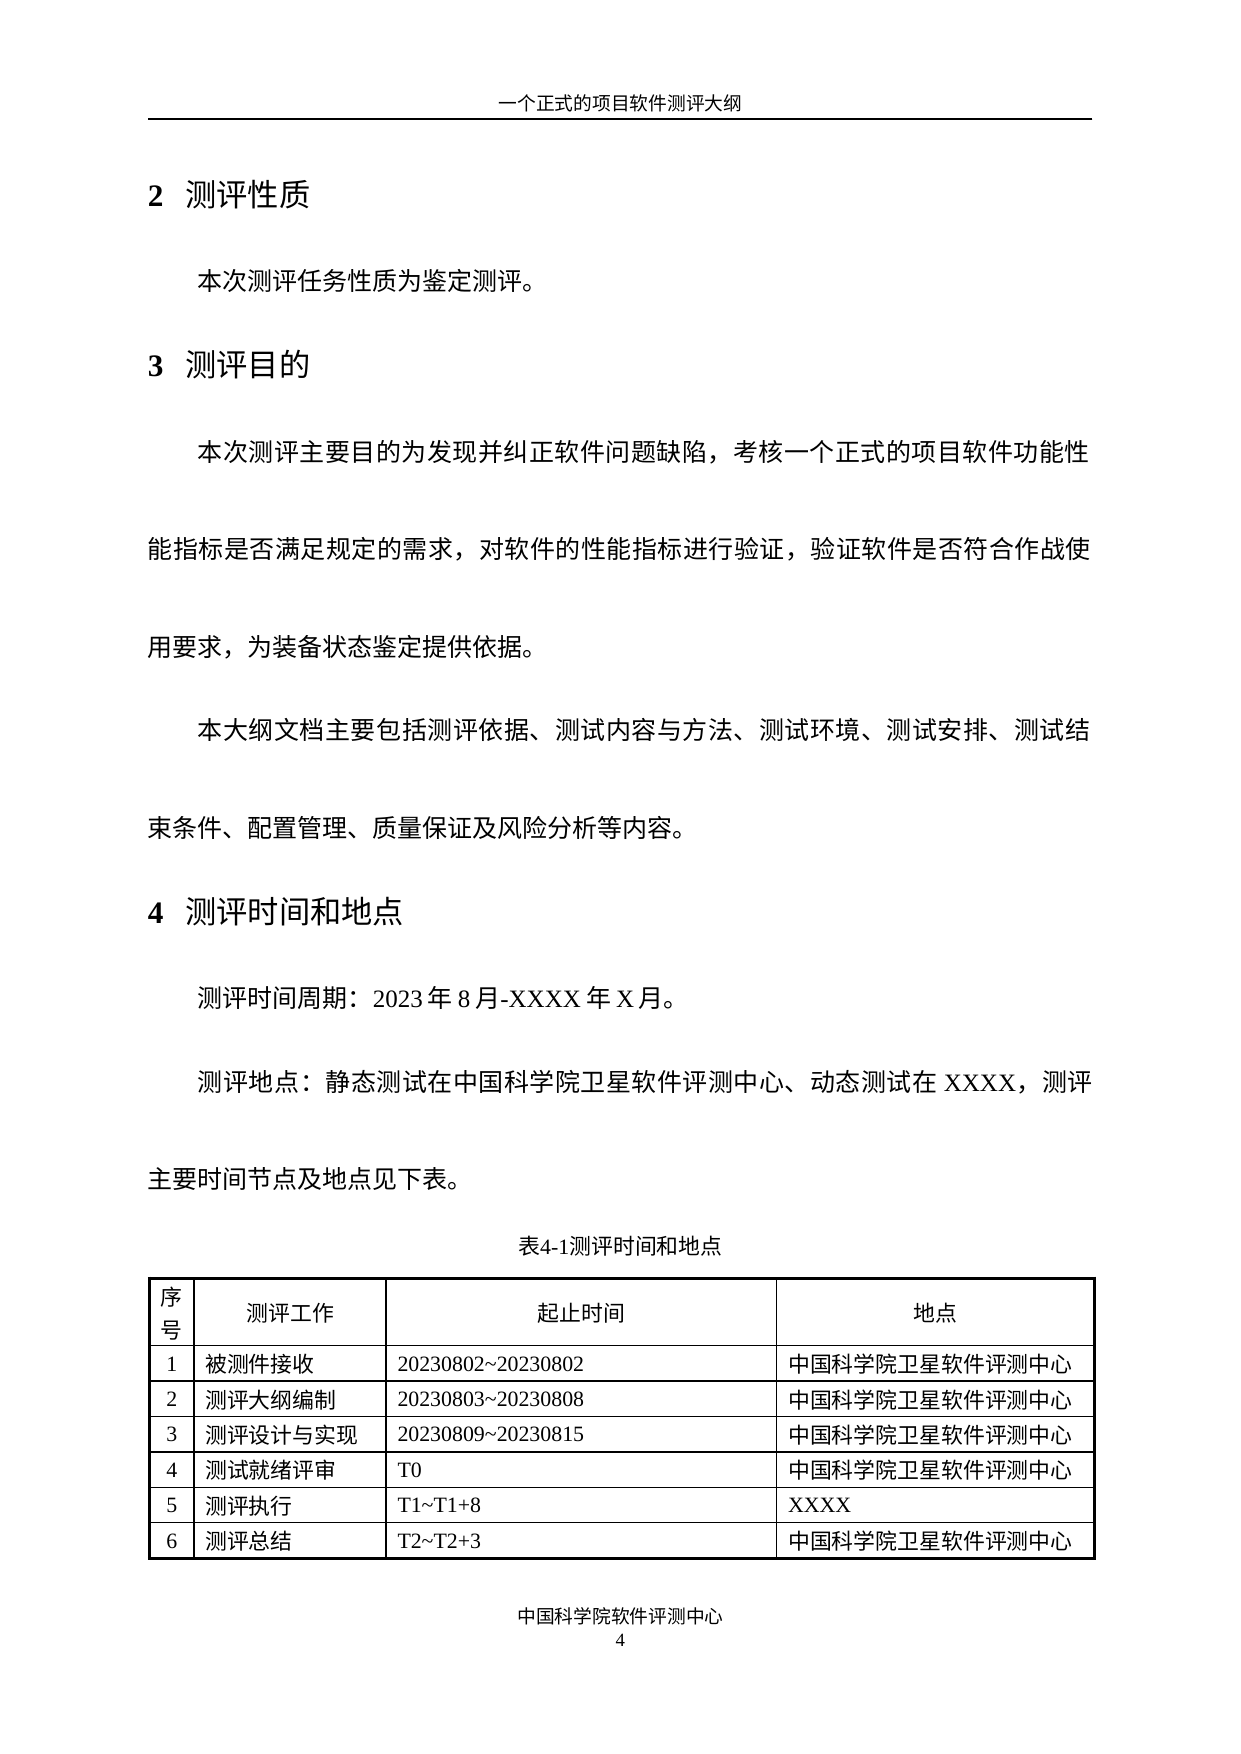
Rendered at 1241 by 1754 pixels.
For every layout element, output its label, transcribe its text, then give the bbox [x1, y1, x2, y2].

subtitle 测评时间和地点 [148, 877, 1092, 942]
subtitle 测评目的 [148, 331, 1092, 396]
subtitle 测评性质 [148, 160, 1092, 225]
text 本次测评任务性质为鉴定测评。 [148, 247, 1092, 312]
text 本次测评主要目的为发现并纠正软件问题缺陷，考核一个正式的项目软件功能性能指标是否满足规定的需求，对软件的性能指标进行验证，验证软件是否符合作战使用要求，为装备状态鉴定提供依据。 [148, 418, 1092, 678]
text 本大纲文档主要包括测评依据、测试内容与方法、测试环境、测试安排、测试结束条件、配置管理、质量保证及风险分析等内容。 [148, 696, 1092, 859]
